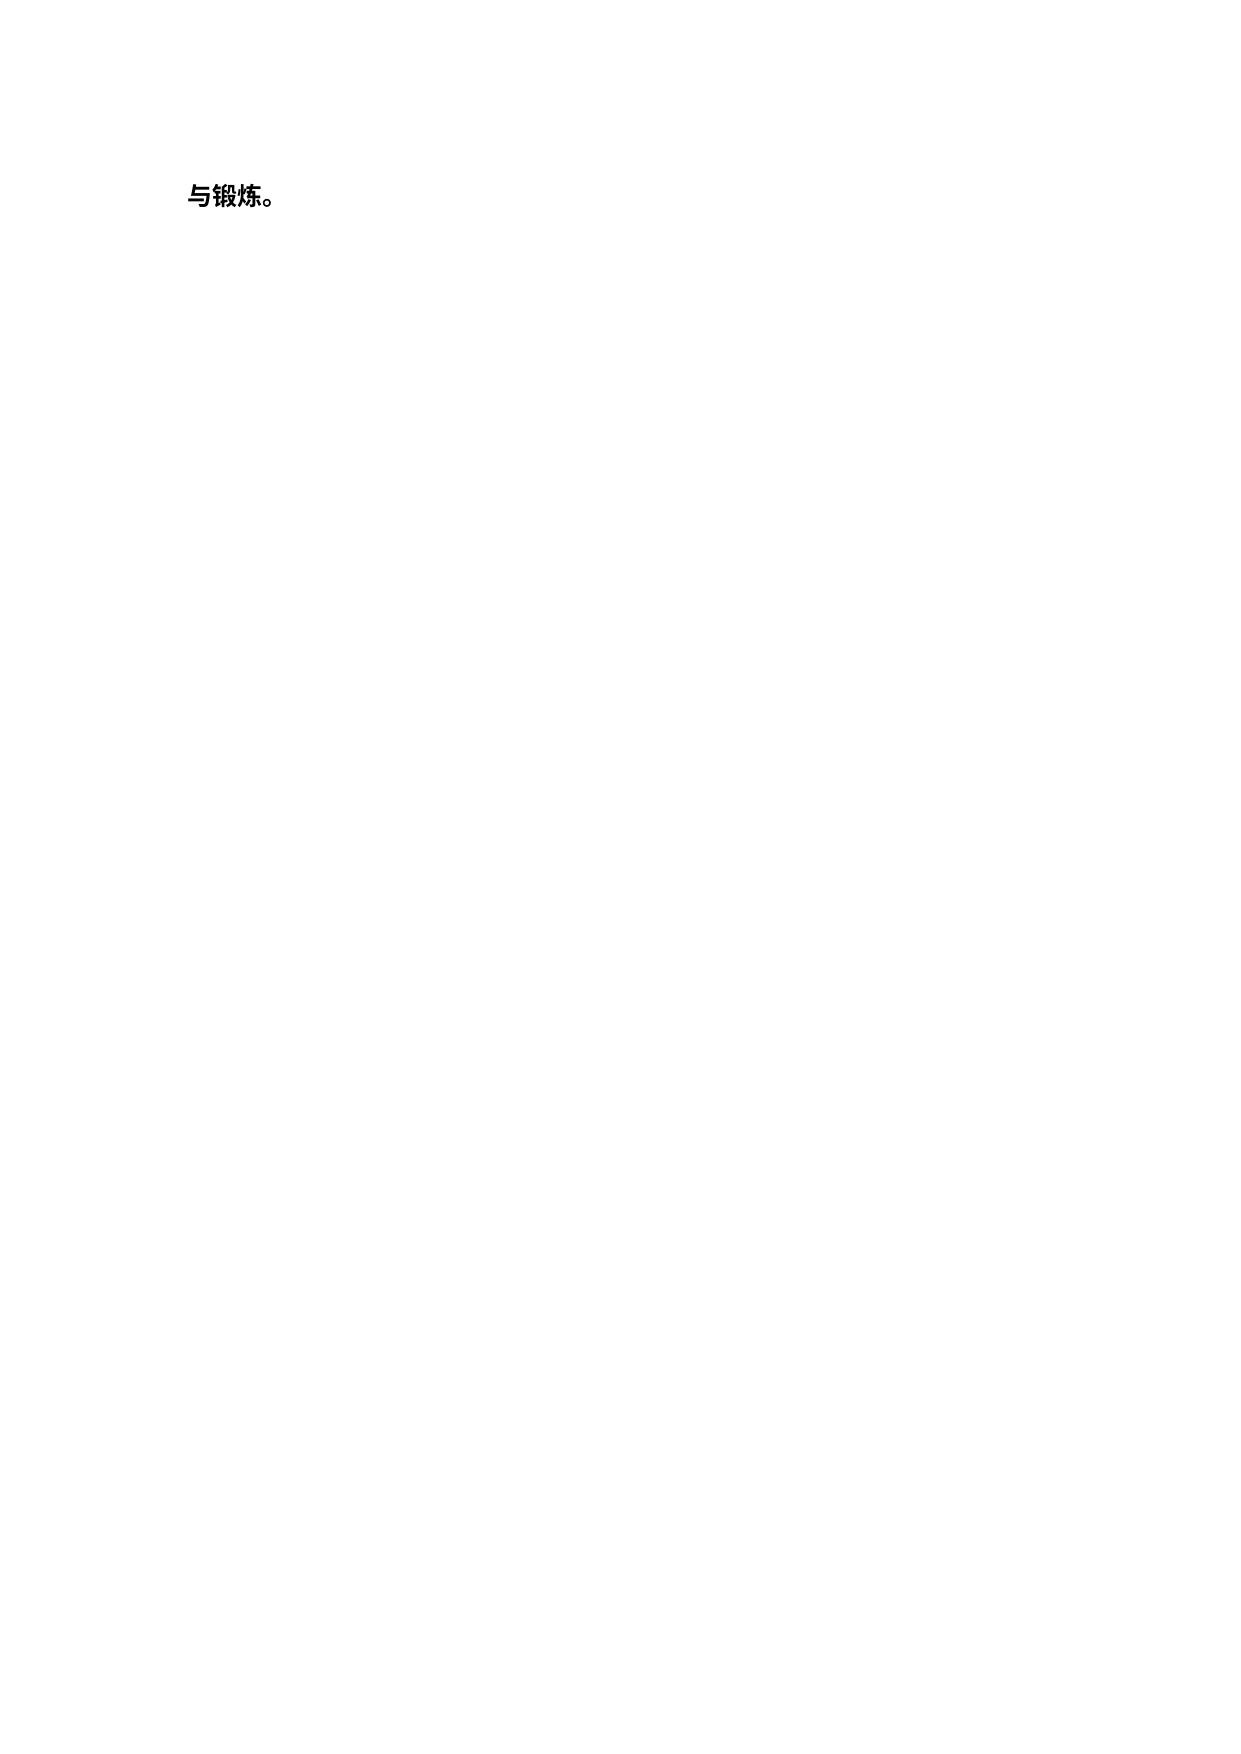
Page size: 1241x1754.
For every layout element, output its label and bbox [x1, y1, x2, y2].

text [187, 162, 1053, 227]
